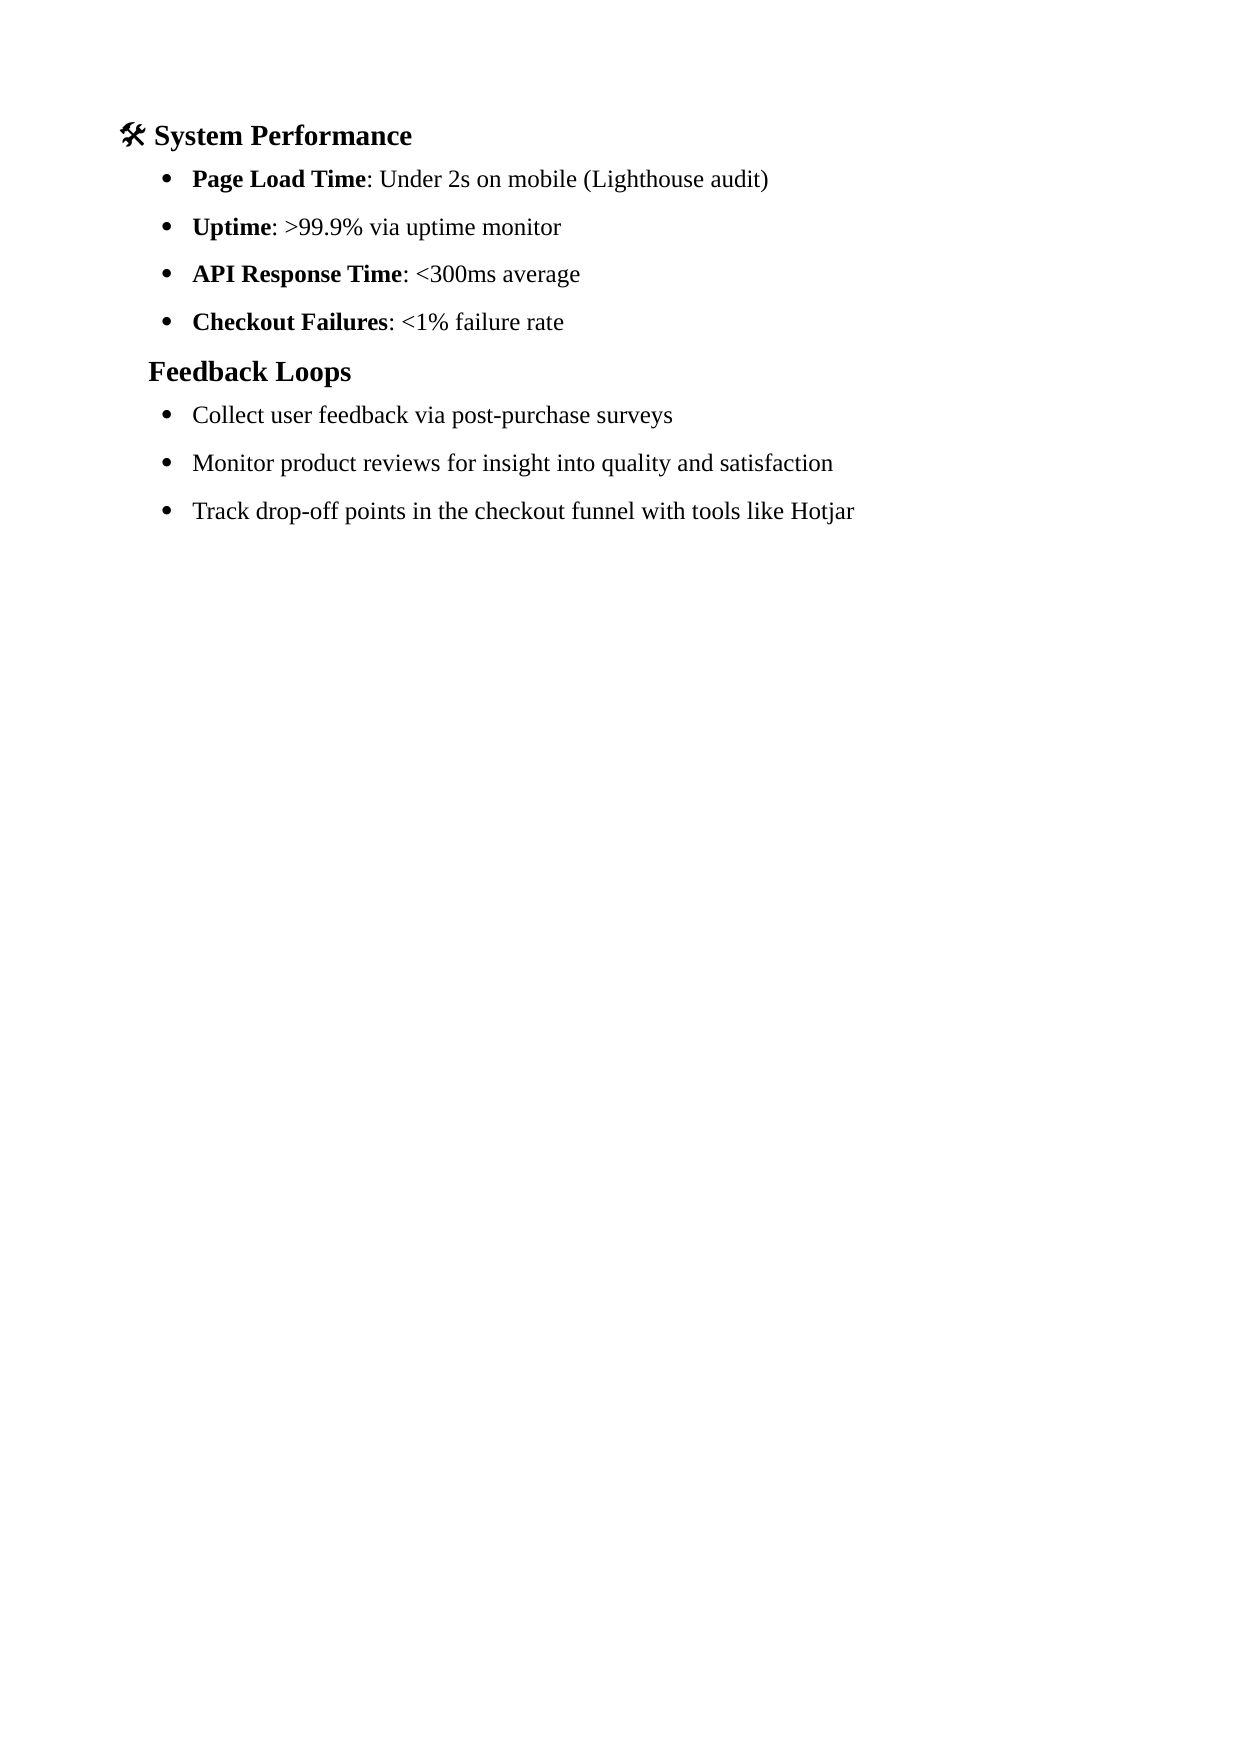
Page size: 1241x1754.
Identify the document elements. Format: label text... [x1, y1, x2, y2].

list Track drop-off points in the checkout funnel with tools like Hotjar [162, 496, 1122, 524]
list Checkout Failures: <1% failure rate [162, 307, 1122, 336]
subtitle 🛠️ System Performance [118, 118, 1122, 152]
list Uptime: >99.9% via uptime monitor [162, 212, 1122, 241]
subtitle 🔁 Feedback Loops [118, 354, 1122, 388]
list Monitor product reviews for insight into quality and satisfaction [162, 448, 1122, 477]
list Collect user feedback via post-purchase surveys [162, 401, 1122, 429]
list API Response Time: <300ms average [162, 259, 1122, 288]
list Page Load Time: Under 2s on mobile (Lighthouse audit) [162, 164, 1122, 193]
